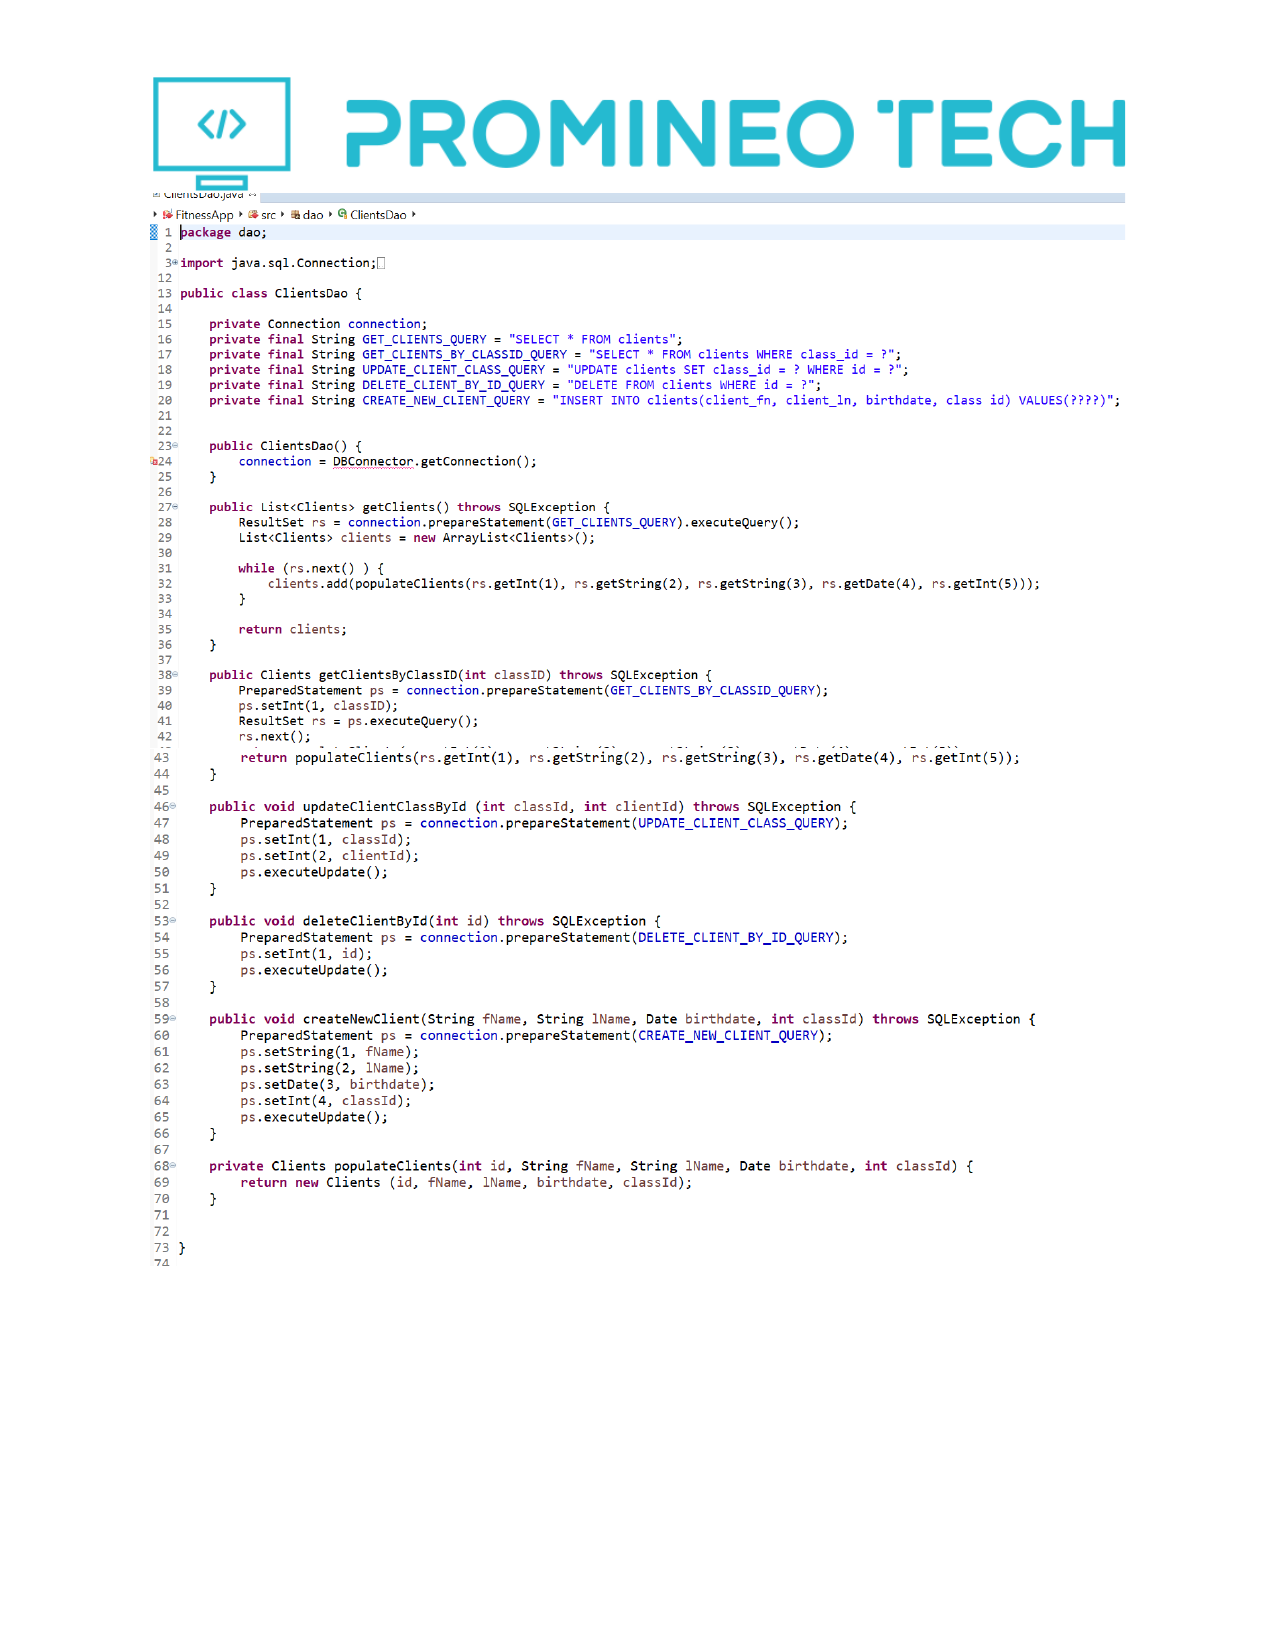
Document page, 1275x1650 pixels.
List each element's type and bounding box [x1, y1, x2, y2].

picture [150, 749, 1125, 1266]
picture [150, 75, 1125, 748]
